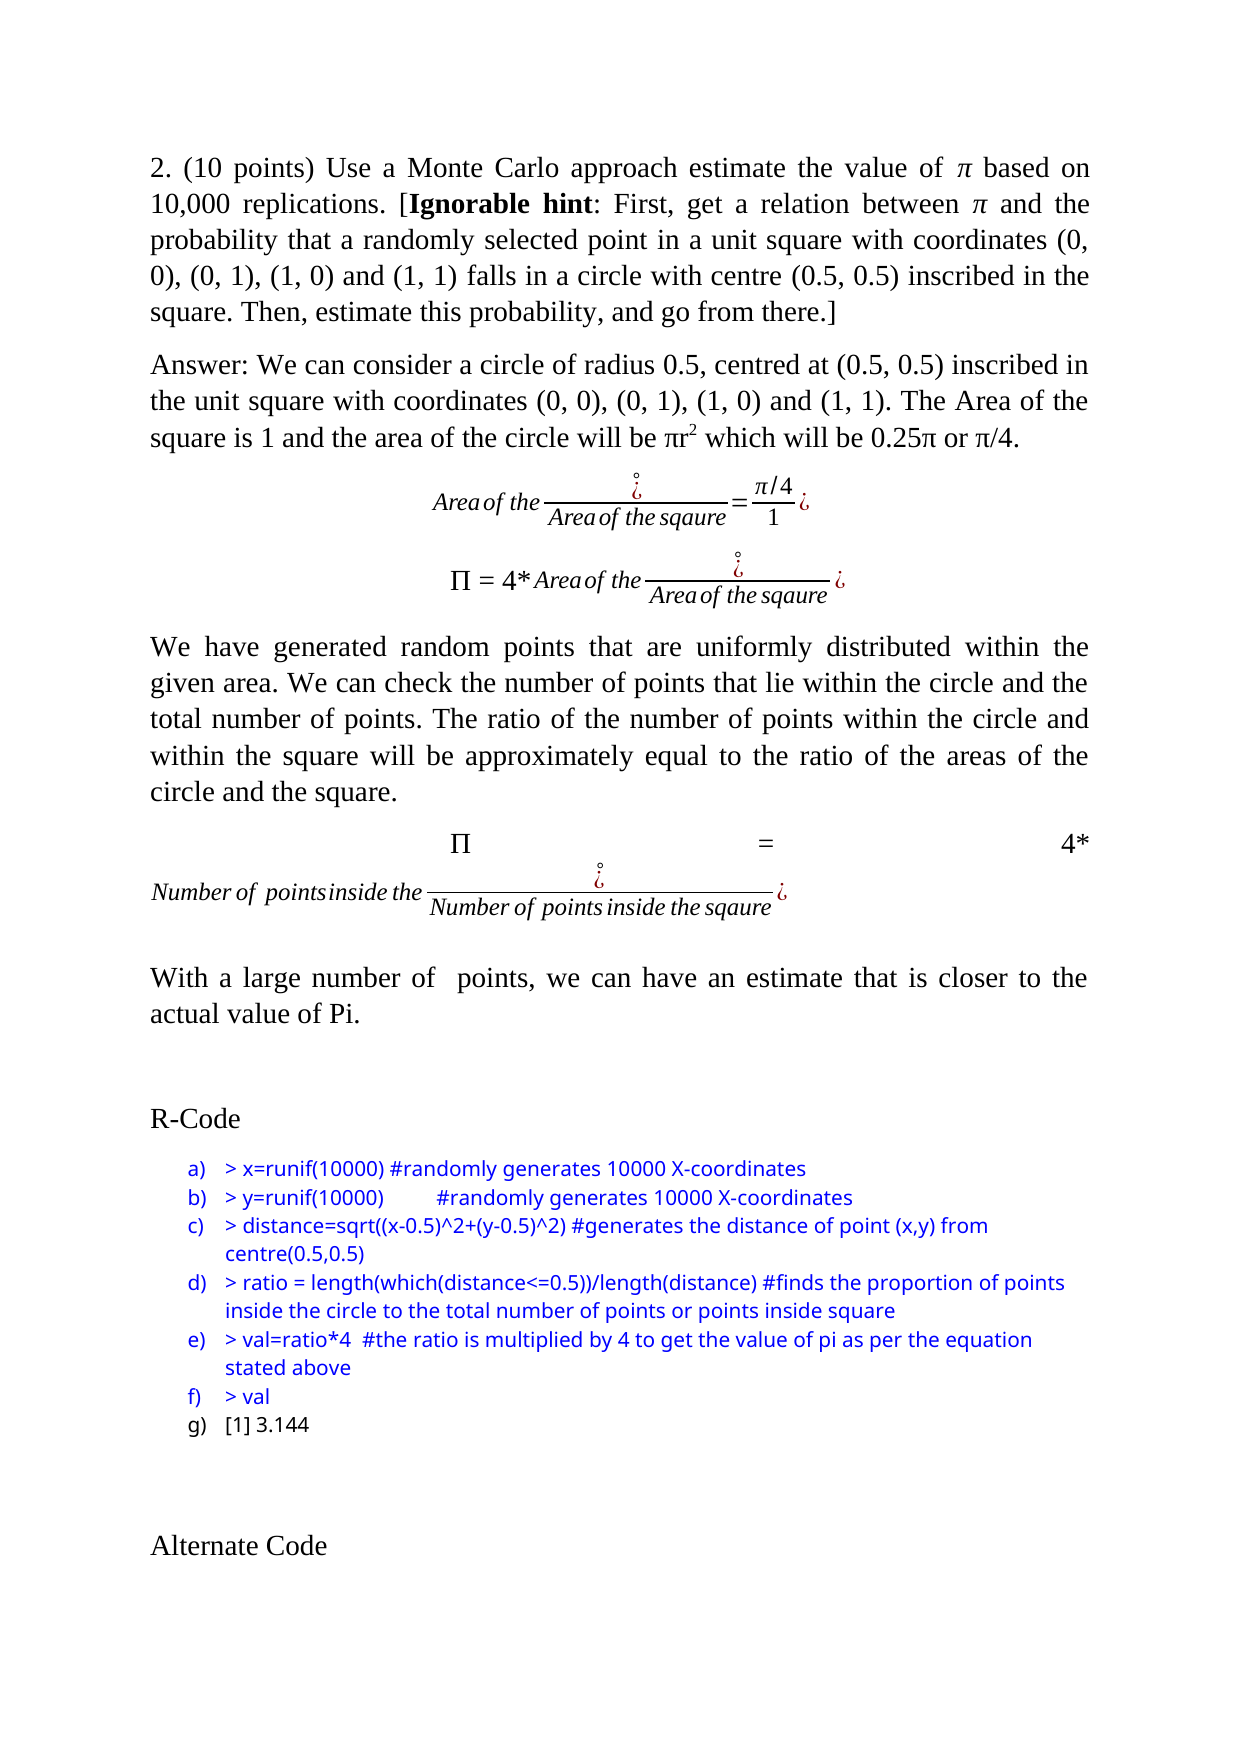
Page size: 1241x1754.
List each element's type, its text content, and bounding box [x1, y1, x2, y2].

text We have generated random points that are uniformly distributed within the given area. We can check the number of points that lie within the circle and the total number of points. The ratio of the number of points within the circle and within the square will be approximately equal to the ratio of the areas of the circle and the square. [150, 629, 1090, 807]
text Alternate Code [150, 1528, 1090, 1561]
text Π = 4* [150, 551, 1090, 610]
text R-Code [150, 1101, 1090, 1135]
text 2. (10 points) Use a Monte Carlo approach estimate the value of π based on 10,000 replications. [Ignorable hint: First, get a relation between π and the probability that a randomly selected point in a unit square with coordinates (0, 0), (0, 1), (1, 0) and (1, 1) falls in a circle with centre (0.5, 0.5) inscribed in the square. Then, estimate this probability, and go from there.] [150, 150, 1090, 328]
list > val=ratio*4 #the ratio is multiplied by 4 to get the value of pi as per the equation stated above [187, 1325, 1090, 1382]
text With a large number of points, we can have an estimate that is closer to the actual value of Pi. [150, 960, 1090, 1029]
list > x=runif(10000) #randomly generates 10000 X-coordinates [187, 1154, 1090, 1183]
text Π = 4* [150, 827, 1090, 922]
list > y=runif(10000) #randomly generates 10000 X-coordinates [187, 1183, 1090, 1211]
list [1] 3.144 [187, 1410, 1090, 1439]
list > val [187, 1382, 1090, 1410]
list > ratio = length(which(distance<=0.5))/length(distance) #finds the proportion of points inside the circle to the total number of points or points inside square [187, 1268, 1090, 1325]
text Answer: We can consider a circle of radius 0.5, centred at (0.5, 0.5) inscribed in the unit square with coordinates (0, 0), (0, 1), (1, 0) and (1, 1). The Area of the square is 1 and the area of the circle will be πr2 which will be 0.25π or π/4. [150, 347, 1090, 453]
list > distance=sqrt((x-0.5)^2+(y-0.5)^2) #generates the distance of point (x,y) from centre(0.5,0.5) [187, 1211, 1090, 1268]
